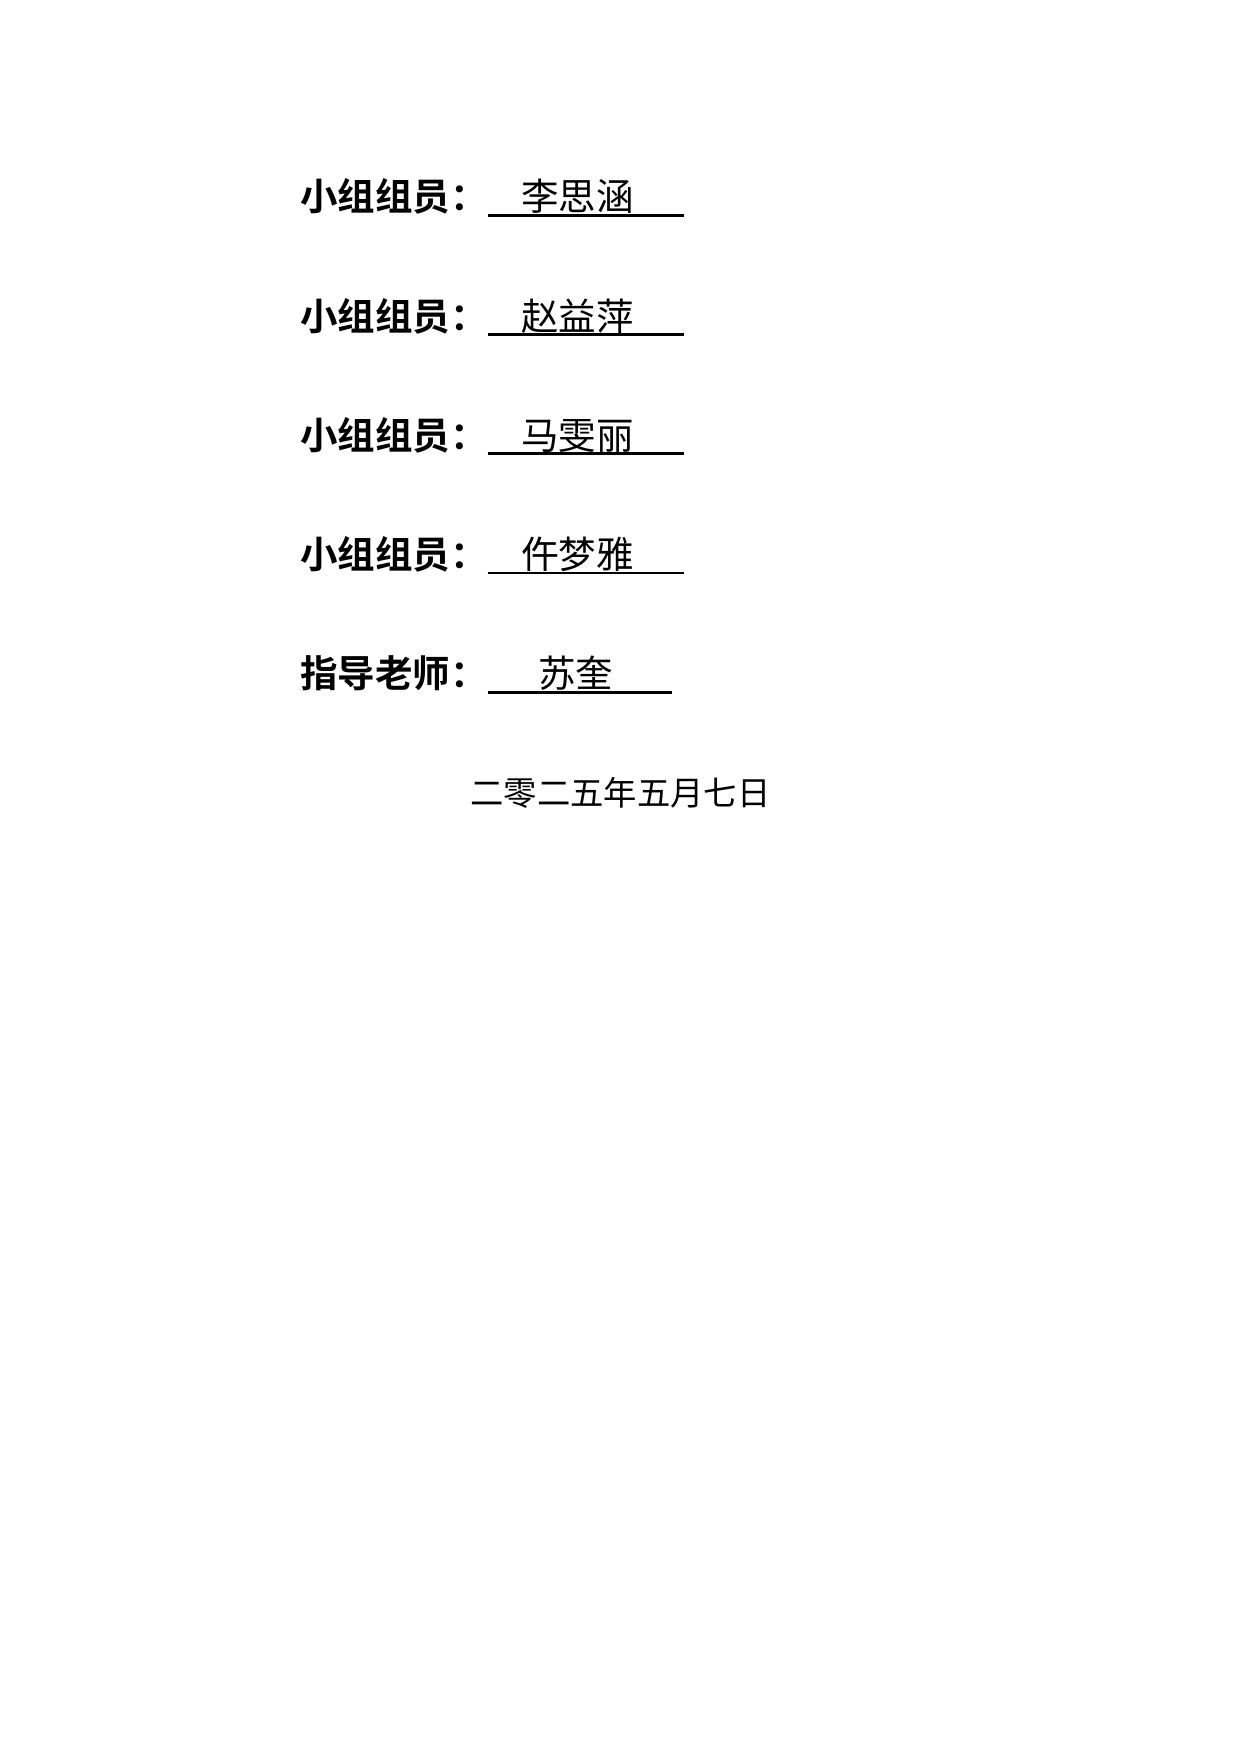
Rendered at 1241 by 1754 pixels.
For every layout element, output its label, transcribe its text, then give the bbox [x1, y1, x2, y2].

text 小组组员： 仵梦雅 [187, 520, 1053, 585]
text 小组组员： 马雯丽 [187, 401, 1053, 466]
text 小组组员： 赵益萍 [187, 281, 1053, 346]
text 小组组员： 李思涵 [187, 162, 1053, 227]
text 二零二五年五月七日 [187, 758, 1053, 823]
text 指导老师： 苏奎 [187, 639, 1053, 704]
